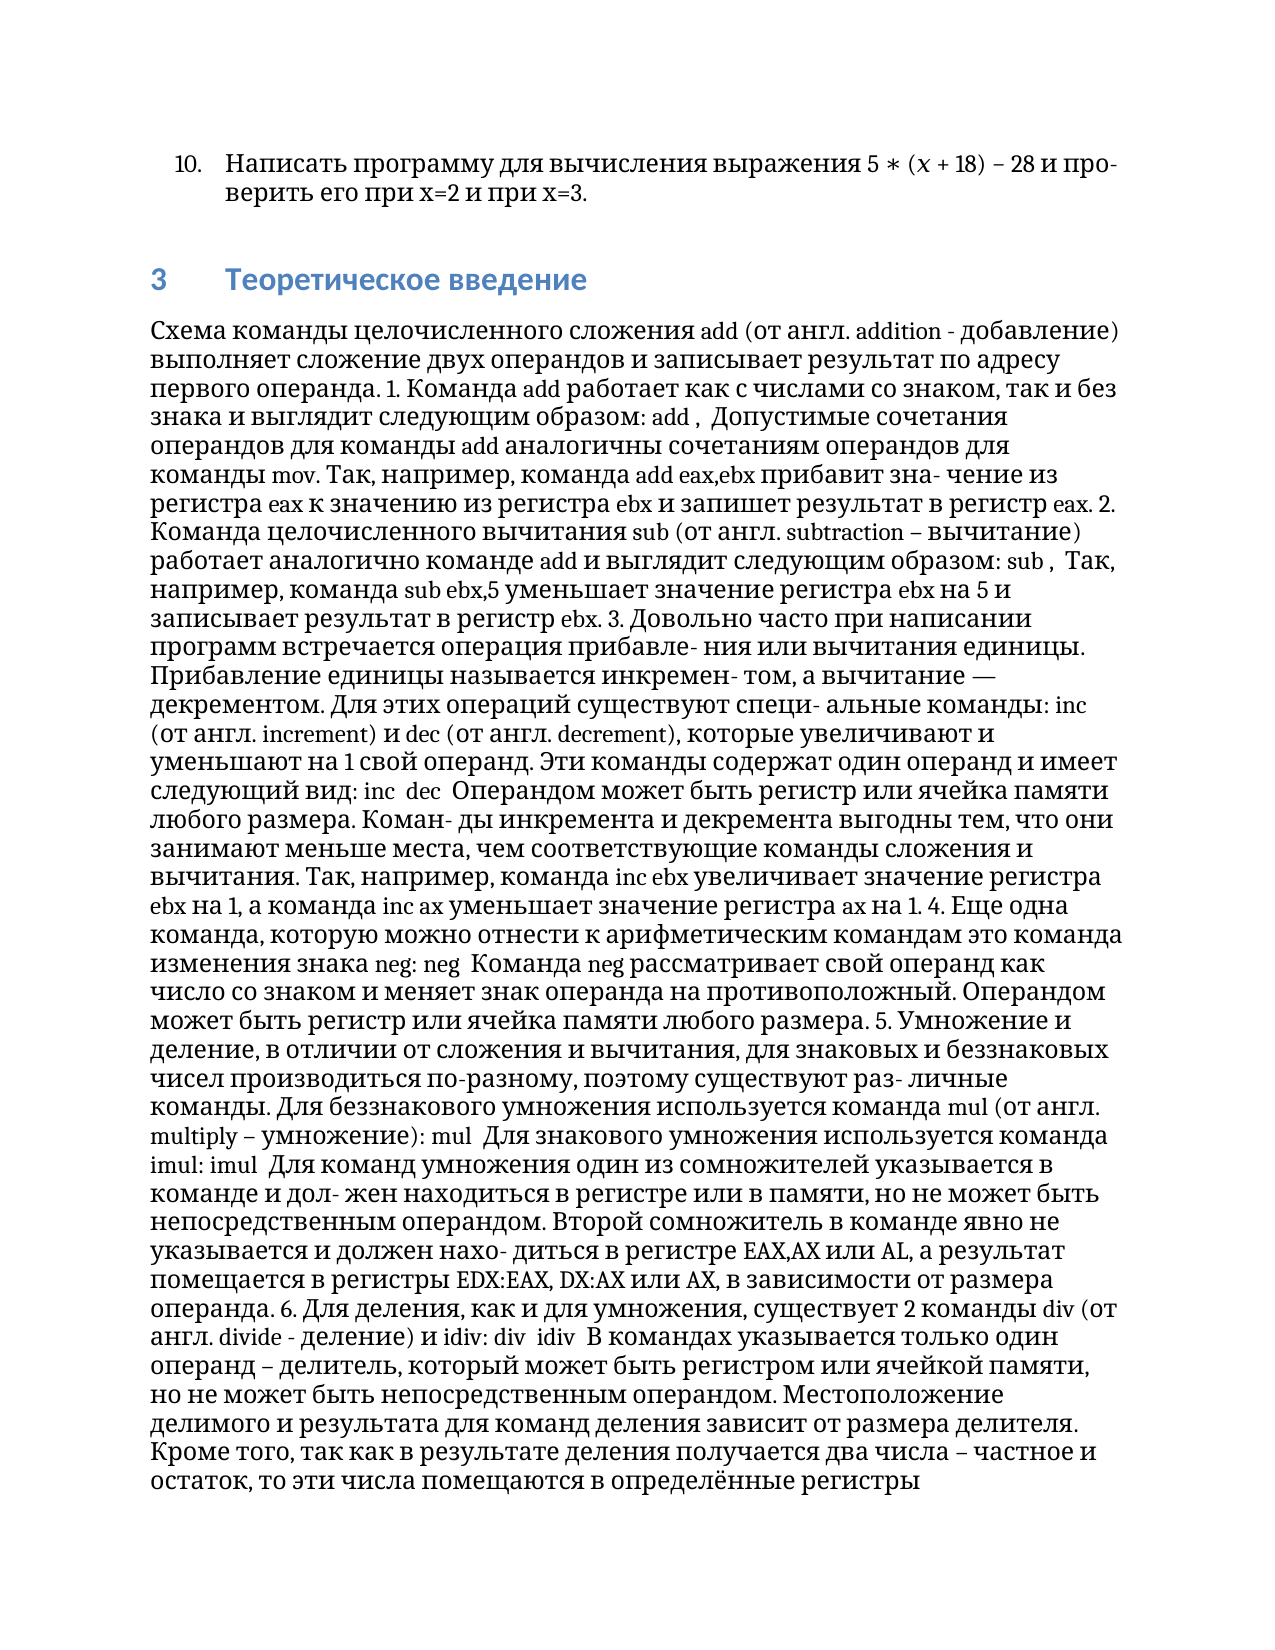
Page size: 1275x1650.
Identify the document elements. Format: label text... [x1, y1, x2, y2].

text Схема команды целочисленного сложения add (от англ. addition - добавление) выполняет сложение двух операндов и записывает результат по адресу первого операнда. 1. Команда add работает как с числами со знаком, так и без знака и выглядит следующим образом: add , Допустимые сочетания операндов для команды add аналогичны сочетаниям операндов для команды mov. Так, например, команда add eax,ebx прибавит зна- чение из регистра eax к значению из регистра ebx и запишет результат в регистр eax. 2. Команда целочисленного вычитания sub (от англ. subtraction – вычитание) работает аналогично команде add и выглядит следующим образом: sub , Так, например, команда sub ebx,5 уменьшает значение регистра ebx на 5 и записывает результат в регистр ebx. 3. Довольно часто при написании программ встречается операция прибавле- ния или вычитания единицы. Прибавление единицы называется инкремен- том, а вычитание — декрементом. Для этих операций существуют специ- альные команды: inc (от англ. increment) и dec (от англ. decrement), которые увеличивают и уменьшают на 1 свой операнд. Эти команды содержат один операнд и имеет следующий вид: inc dec Операндом может быть регистр или ячейка памяти любого размера. Коман- ды инкремента и декремента выгодны тем, что они занимают меньше места, чем соответствующие команды сложения и вычитания. Так, например, команда inc ebx увеличивает значение регистра ebx на 1, а команда inc ax уменьшает значение регистра ax на 1. 4. Еще одна команда, которую можно отнести к арифметическим командам это команда изменения знака neg: neg Команда neg рассматривает свой операнд как число со знаком и меняет знак операнда на противоположный. Операндом может быть регистр или ячейка памяти любого размера. 5. Умножение и деление, в отличии от сложения и вычитания, для знаковых и беззнаковых чисел производиться по-разному, поэтому существуют раз- личные команды. Для беззнакового умножения используется команда mul (от англ. multiply – умножение): mul Для знакового умножения используется команда imul: imul Для команд умножения один из сомножителей указывается в команде и дол- жен находиться в регистре или в памяти, но не может быть непосредственным операндом. Второй сомножитель в команде явно не указывается и должен нахо- диться в регистре EAX,AX или AL, а результат помещается в регистры EDX:EAX, DX:AX или AX, в зависимости от размера операнда. 6. Для деления, как и для умножения, существует 2 команды div (от англ. divide - деление) и idiv: div idiv В командах указывается только один операнд – делитель, который может быть регистром или ячейкой памяти, но не может быть непосредственным операндом. Местоположение делимого и результата для команд деления зависит от размера делителя. Кроме того, так как в результате деления получается два числа – частное и остаток, то эти числа помещаются в определённые регистры [150, 317, 1125, 1496]
list Написать программу для вычисления выражения 5 ∗ (𝑥 + 18) − 28 и про- верить его при х=2 и при х=3. [175, 150, 1125, 207]
subtitle 3 Теоретическое введение [150, 257, 1125, 298]
